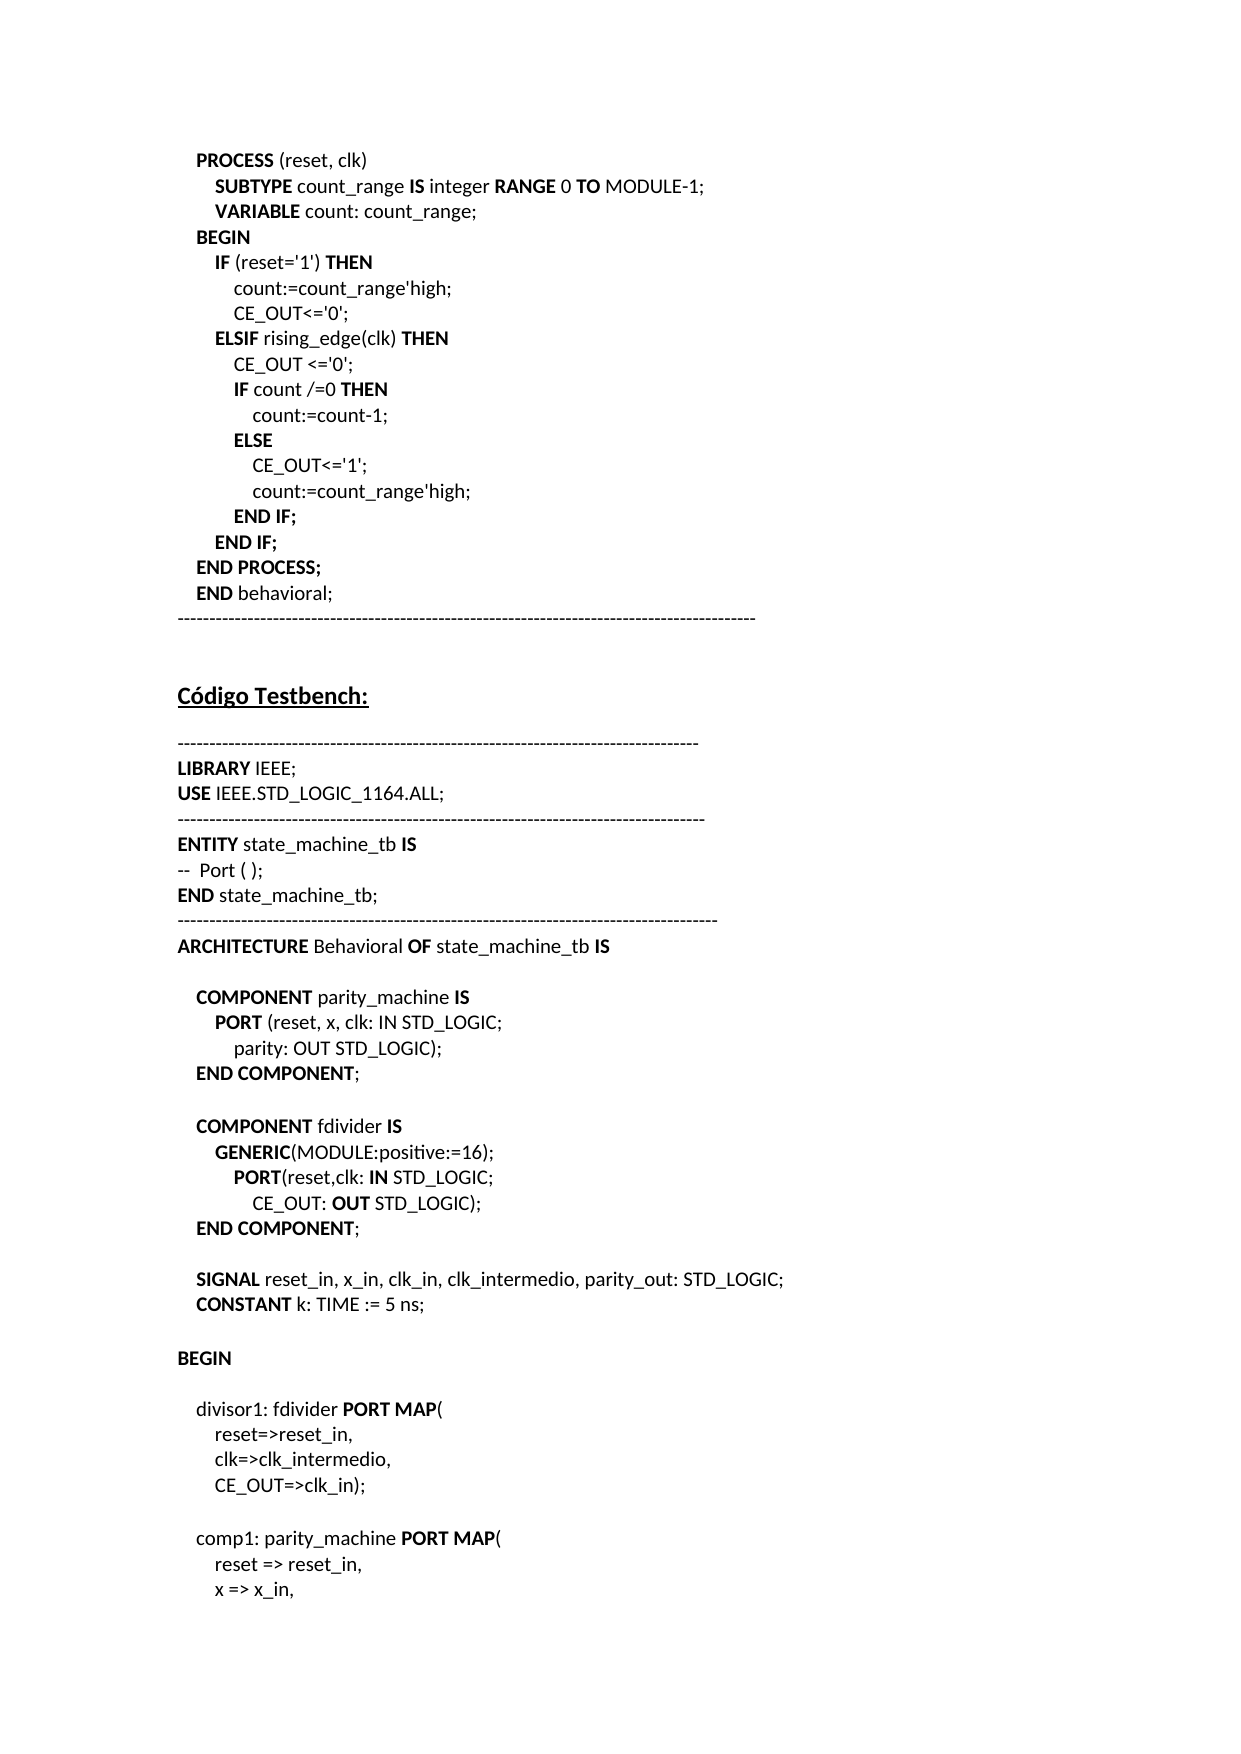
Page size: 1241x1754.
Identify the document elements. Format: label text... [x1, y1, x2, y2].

text ENTITY state_machine_tb IS [177, 831, 1063, 857]
text -- Port ( ); [177, 857, 1063, 882]
text parity: OUT STD_LOGIC); [177, 1035, 1063, 1060]
text reset => reset_in, [177, 1551, 1063, 1576]
text END IF; [177, 503, 1063, 529]
text BEGIN [177, 224, 1063, 249]
text ELSE [177, 427, 1063, 453]
text CE_OUT: OUT STD_LOGIC); [177, 1190, 1063, 1215]
text END IF; [177, 529, 1063, 554]
text ------------------------------------------------------------------------------------- [177, 908, 1063, 933]
text END state_machine_tb; [177, 882, 1063, 908]
text reset=>reset_in, [177, 1421, 1063, 1447]
text ---------------------------------------------------------------------------------- [177, 730, 1063, 755]
text COMPONENT fdivider IS [177, 1113, 1063, 1139]
text END COMPONENT; [177, 1060, 1063, 1086]
text END PROCESS; [177, 554, 1063, 580]
text CONSTANT k: TIME := 5 ns; [177, 1291, 1063, 1317]
text clk=>clk_intermedio, [177, 1447, 1063, 1472]
text GENERIC(MODULE:positive:=16); [177, 1139, 1063, 1164]
text CE_OUT<='1'; [177, 453, 1063, 478]
text LIBRARY IEEE; [177, 755, 1063, 781]
text count:=count_range'high; [177, 478, 1063, 503]
text ----------------------------------------------------------------------------------- [177, 806, 1063, 831]
text ------------------------------------------------------------------------------------------- [177, 605, 1063, 631]
text Código Testbench: [177, 680, 1063, 711]
text COMPONENT parity_machine IS [177, 984, 1063, 1009]
text END COMPONENT; [177, 1215, 1063, 1241]
text count:=count_range'high; [177, 275, 1063, 300]
text CE_OUT <='0'; [177, 351, 1063, 376]
text ARCHITECTURE Behavioral OF state_machine_tb IS [177, 933, 1063, 958]
text CE_OUT<='0'; [177, 300, 1063, 326]
text PORT (reset, x, clk: IN STD_LOGIC; [177, 1009, 1063, 1035]
text PROCESS (reset, clk) [177, 148, 1063, 173]
text END behavioral; [177, 580, 1063, 605]
text ELSIF rising_edge(clk) THEN [177, 326, 1063, 351]
text PORT(reset,clk: IN STD_LOGIC; [177, 1164, 1063, 1190]
text comp1: parity_machine PORT MAP( [177, 1525, 1063, 1551]
text BEGIN [177, 1345, 1063, 1370]
text SUBTYPE count_range IS integer RANGE 0 TO MODULE-1; [177, 173, 1063, 198]
text VARIABLE count: count_range; [177, 198, 1063, 224]
text IF (reset='1') THEN [177, 249, 1063, 275]
text count:=count-1; [177, 402, 1063, 427]
text divisor1: fdivider PORT MAP( [177, 1396, 1063, 1421]
text USE IEEE.STD_LOGIC_1164.ALL; [177, 781, 1063, 806]
text x => x_in, [177, 1576, 1063, 1602]
text SIGNAL reset_in, x_in, clk_in, clk_intermedio, parity_out: STD_LOGIC; [177, 1266, 1063, 1291]
text IF count /=0 THEN [177, 376, 1063, 402]
text CE_OUT=>clk_in); [177, 1472, 1063, 1497]
